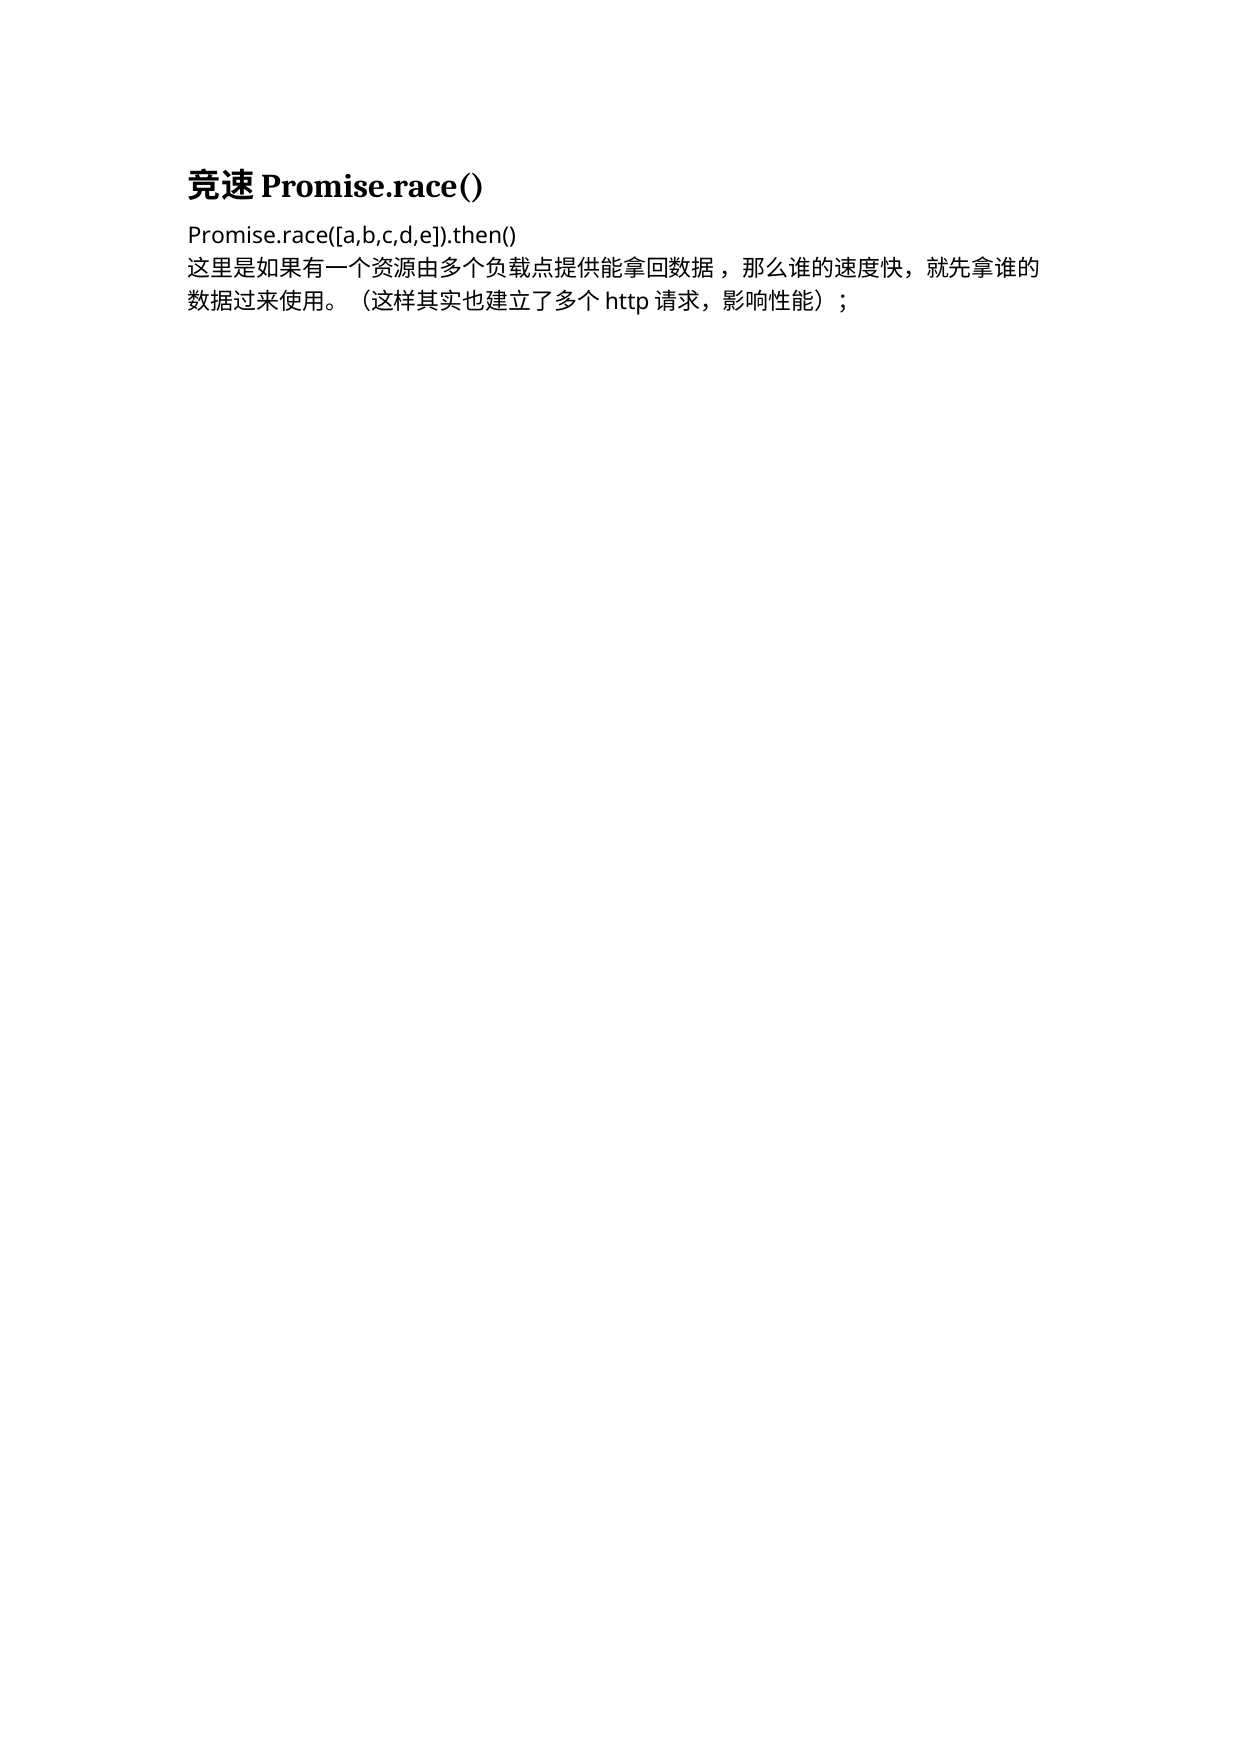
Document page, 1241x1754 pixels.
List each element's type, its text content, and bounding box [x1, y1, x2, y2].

subtitle 竞速Promise.race() [187, 164, 1053, 206]
text Promise.race([a,b,c,d,e]).then() [187, 219, 1053, 250]
text 这里是如果有一个资源由多个负载点提供能拿回数据 ，那么谁的速度快，就先拿谁的数据过来使用。（这样其实也建立了多个http请求，影响性能）； [187, 250, 1053, 316]
